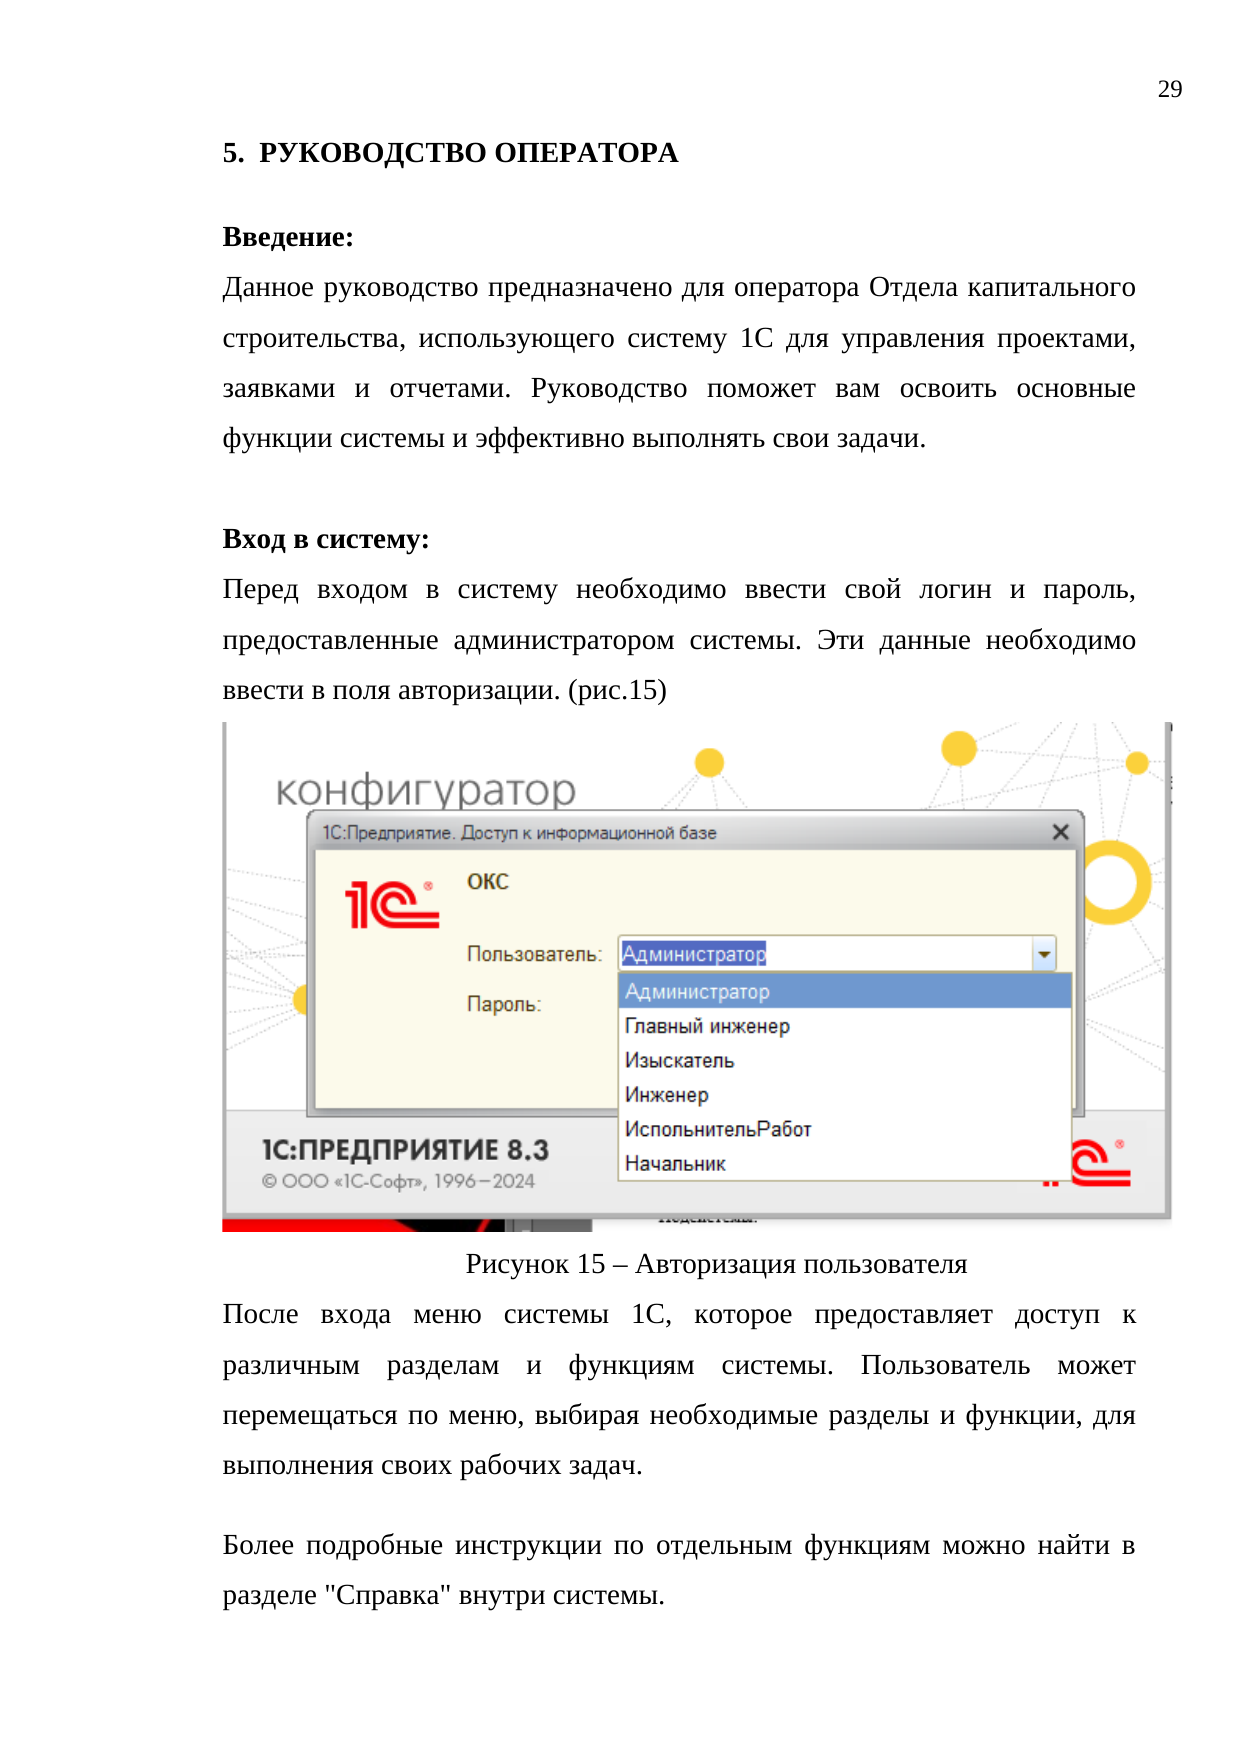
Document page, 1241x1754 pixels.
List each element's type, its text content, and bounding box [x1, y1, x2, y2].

text Вход в систему: [222, 521, 1137, 555]
text Более подробные инструкции по отдельным функциям можно найти в разделе "Справка" внутри системы. [222, 1527, 1137, 1611]
subtitle 5. РУКОВОДСТВО ОПЕРАТОРА [223, 135, 1226, 169]
text Рисунок 15 – Авторизация пользователя [222, 1246, 1137, 1280]
text Данное руководство предназначено для оператора Отдела капитального строительства, использующего систему 1С для управления проектами, заявками и отчетами. Руководство поможет вам освоить основные функции системы и эффективно выполнять свои задачи. [222, 269, 1137, 454]
text Введение: [222, 219, 1137, 253]
text После входа меню системы 1С, которое предоставляет доступ к различным разделам и функциям системы. Пользователь может перемещаться по меню, выбирая необходимые разделы и функции, для выполнения своих рабочих задач. [222, 1296, 1137, 1481]
text Перед входом в систему необходимо ввести свой логин и пароль, предоставленные администратором системы. Эти данные необходимо ввести в поля авторизации. (рис.15) [222, 571, 1137, 706]
picture [222, 722, 1173, 1232]
